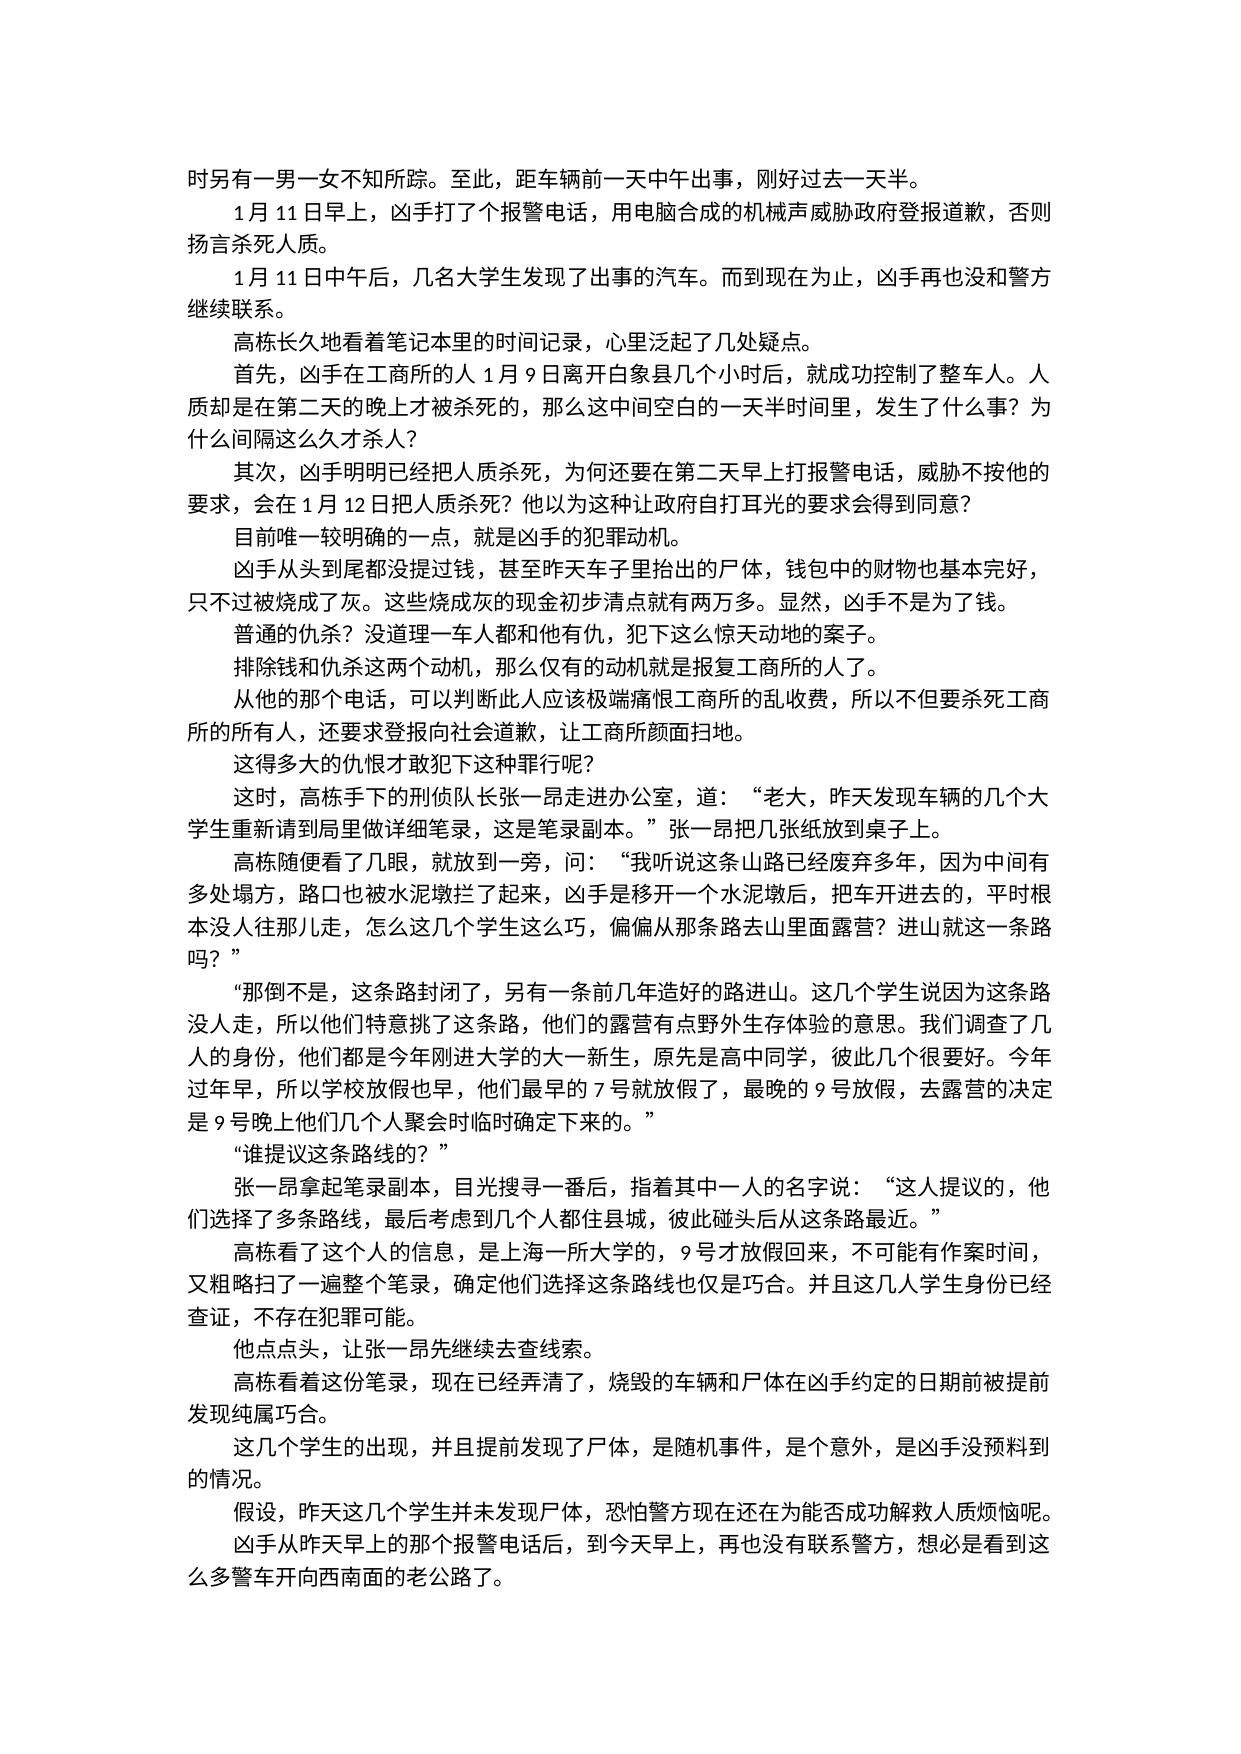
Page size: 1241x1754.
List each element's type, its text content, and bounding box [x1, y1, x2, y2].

text 普通的仇杀？没道理一车人都和他有仇，犯下这么惊天动地的案子。 [187, 617, 1053, 649]
text 高栋看了这个人的信息，是上海一所大学的，9号才放假回来，不可能有作案时间，又粗略扫了一遍整个笔录，确定他们选择这条路线也仅是巧合。并且这几人学生身份已经查证，不存在犯罪可能。 [187, 1234, 1053, 1332]
text “那倒不是，这条路封闭了，另有一条前几年造好的路进山。这几个学生说因为这条路没人走，所以他们特意挑了这条路，他们的露营有点野外生存体验的意思。我们调查了几人的身份，他们都是今年刚进大学的大一新生，原先是高中同学，彼此几个很要好。今年过年早，所以学校放假也早，他们最早的7号就放假了，最晚的9号放假，去露营的决定是9号晚上他们几个人聚会时临时确定下来的。” [187, 974, 1053, 1137]
text 首先，凶手在工商所的人1月9日离开白象县几个小时后，就成功控制了整车人。人质却是在第二天的晚上才被杀死的，那么这中间空白的一天半时间里，发生了什么事？为什么间隔这么久才杀人？ [187, 357, 1053, 454]
text 张一昂拿起笔录副本，目光搜寻一番后，指着其中一人的名字说：“这人提议的，他们选择了多条路线，最后考虑到几个人都住县城，彼此碰头后从这条路最近。” [187, 1169, 1053, 1234]
text 他点点头，让张一昂先继续去查线索。 [187, 1332, 1053, 1364]
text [187, 162, 1053, 194]
text 目前唯一较明确的一点，就是凶手的犯罪动机。 [187, 519, 1053, 552]
text 高栋随便看了几眼，就放到一旁，问：“我听说这条山路已经废弃多年，因为中间有多处塌方，路口也被水泥墩拦了起来，凶手是移开一个水泥墩后，把车开进去的，平时根本没人往那儿走，怎么这几个学生这么巧，偏偏从那条路去山里面露营？进山就这一条路吗？” [187, 844, 1053, 974]
text 高栋看着这份笔录，现在已经弄清了，烧毁的车辆和尸体在凶手约定的日期前被提前发现纯属巧合。 [187, 1364, 1053, 1429]
text 从他的那个电话，可以判断此人应该极端痛恨工商所的乱收费，所以不但要杀死工商所的所有人，还要求登报向社会道歉，让工商所颜面扫地。 [187, 682, 1053, 747]
text 假设，昨天这几个学生并未发现尸体，恐怕警方现在还在为能否成功解救人质烦恼呢。 [187, 1494, 1053, 1527]
text 高栋长久地看着笔记本里的时间记录，心里泛起了几处疑点。 [187, 324, 1053, 357]
text 1月11日中午后，几名大学生发现了出事的汽车。而到现在为止，凶手再也没和警方继续联系。 [187, 259, 1053, 324]
text 排除钱和仇杀这两个动机，那么仅有的动机就是报复工商所的人了。 [187, 649, 1053, 682]
text 其次，凶手明明已经把人质杀死，为何还要在第二天早上打报警电话，威胁不按他的要求，会在1月12日把人质杀死？他以为这种让政府自打耳光的要求会得到同意？ [187, 454, 1053, 519]
text 这得多大的仇恨才敢犯下这种罪行呢？ [187, 747, 1053, 779]
text 这时，高栋手下的刑侦队长张一昂走进办公室，道：“老大，昨天发现车辆的几个大学生重新请到局里做详细笔录，这是笔录副本。”张一昂把几张纸放到桌子上。 [187, 779, 1053, 844]
text 凶手从头到尾都没提过钱，甚至昨天车子里抬出的尸体，钱包中的财物也基本完好，只不过被烧成了灰。这些烧成灰的现金初步清点就有两万多。显然，凶手不是为了钱。 [187, 552, 1053, 617]
text 凶手从昨天早上的那个报警电话后，到今天早上，再也没有联系警方，想必是看到这么多警车开向西南面的老公路了。 [187, 1527, 1053, 1592]
text “谁提议这条路线的？” [187, 1137, 1053, 1169]
text 1月11日早上，凶手打了个报警电话，用电脑合成的机械声威胁政府登报道歉，否则扬言杀死人质。 [187, 194, 1053, 259]
text 这几个学生的出现，并且提前发现了尸体，是随机事件，是个意外，是凶手没预料到的情况。 [187, 1429, 1053, 1494]
